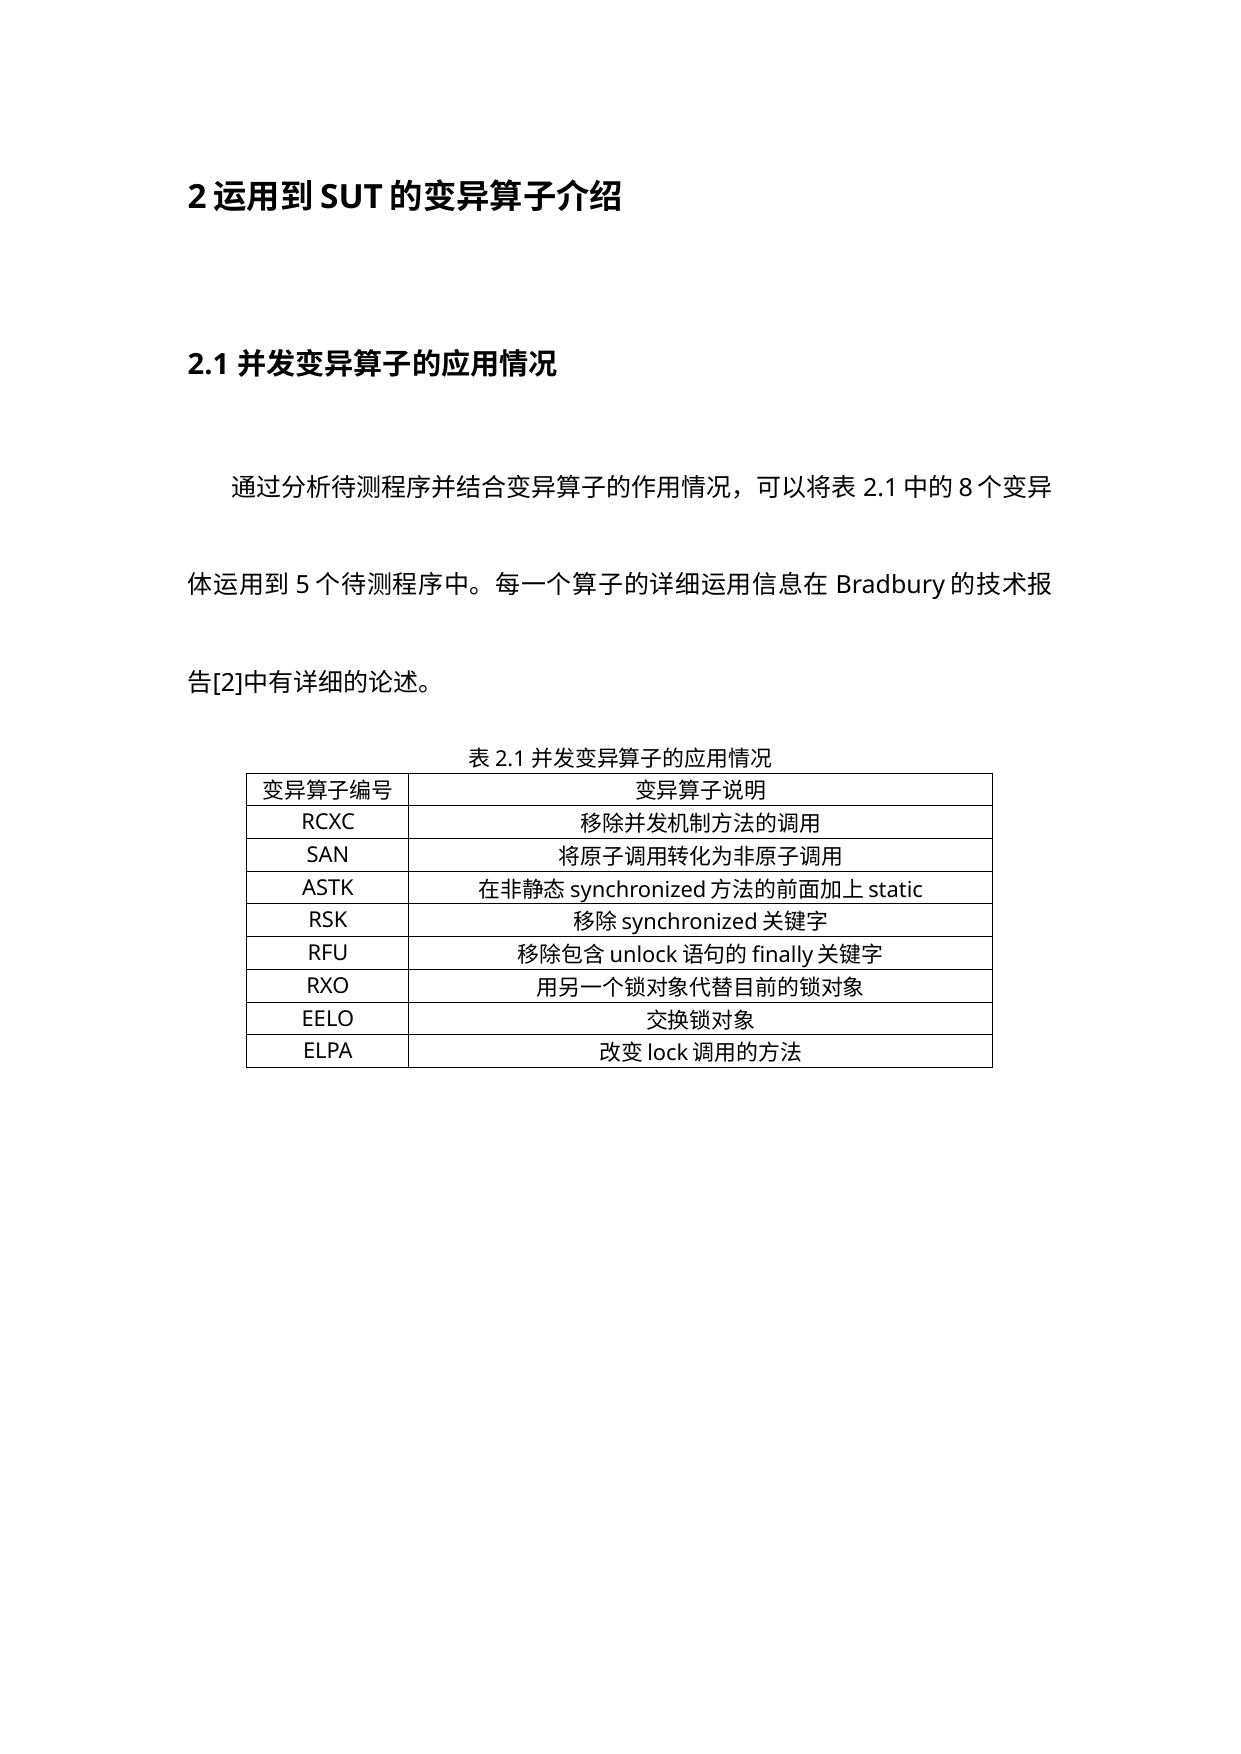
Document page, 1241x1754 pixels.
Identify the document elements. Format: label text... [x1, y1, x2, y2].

subtitle 2.1 并发变异算子的应用情况 [187, 329, 1053, 394]
text 通过分析待测程序并结合变异算子的作用情况，可以将表2.1中的8个变异体运用到5个待测程序中。每一个算子的详细运用信息在Bradbury的技术报告[2]中有详细的论述。 [187, 453, 1053, 713]
subtitle 2运用到SUT的变异算子介绍 [187, 162, 1053, 227]
